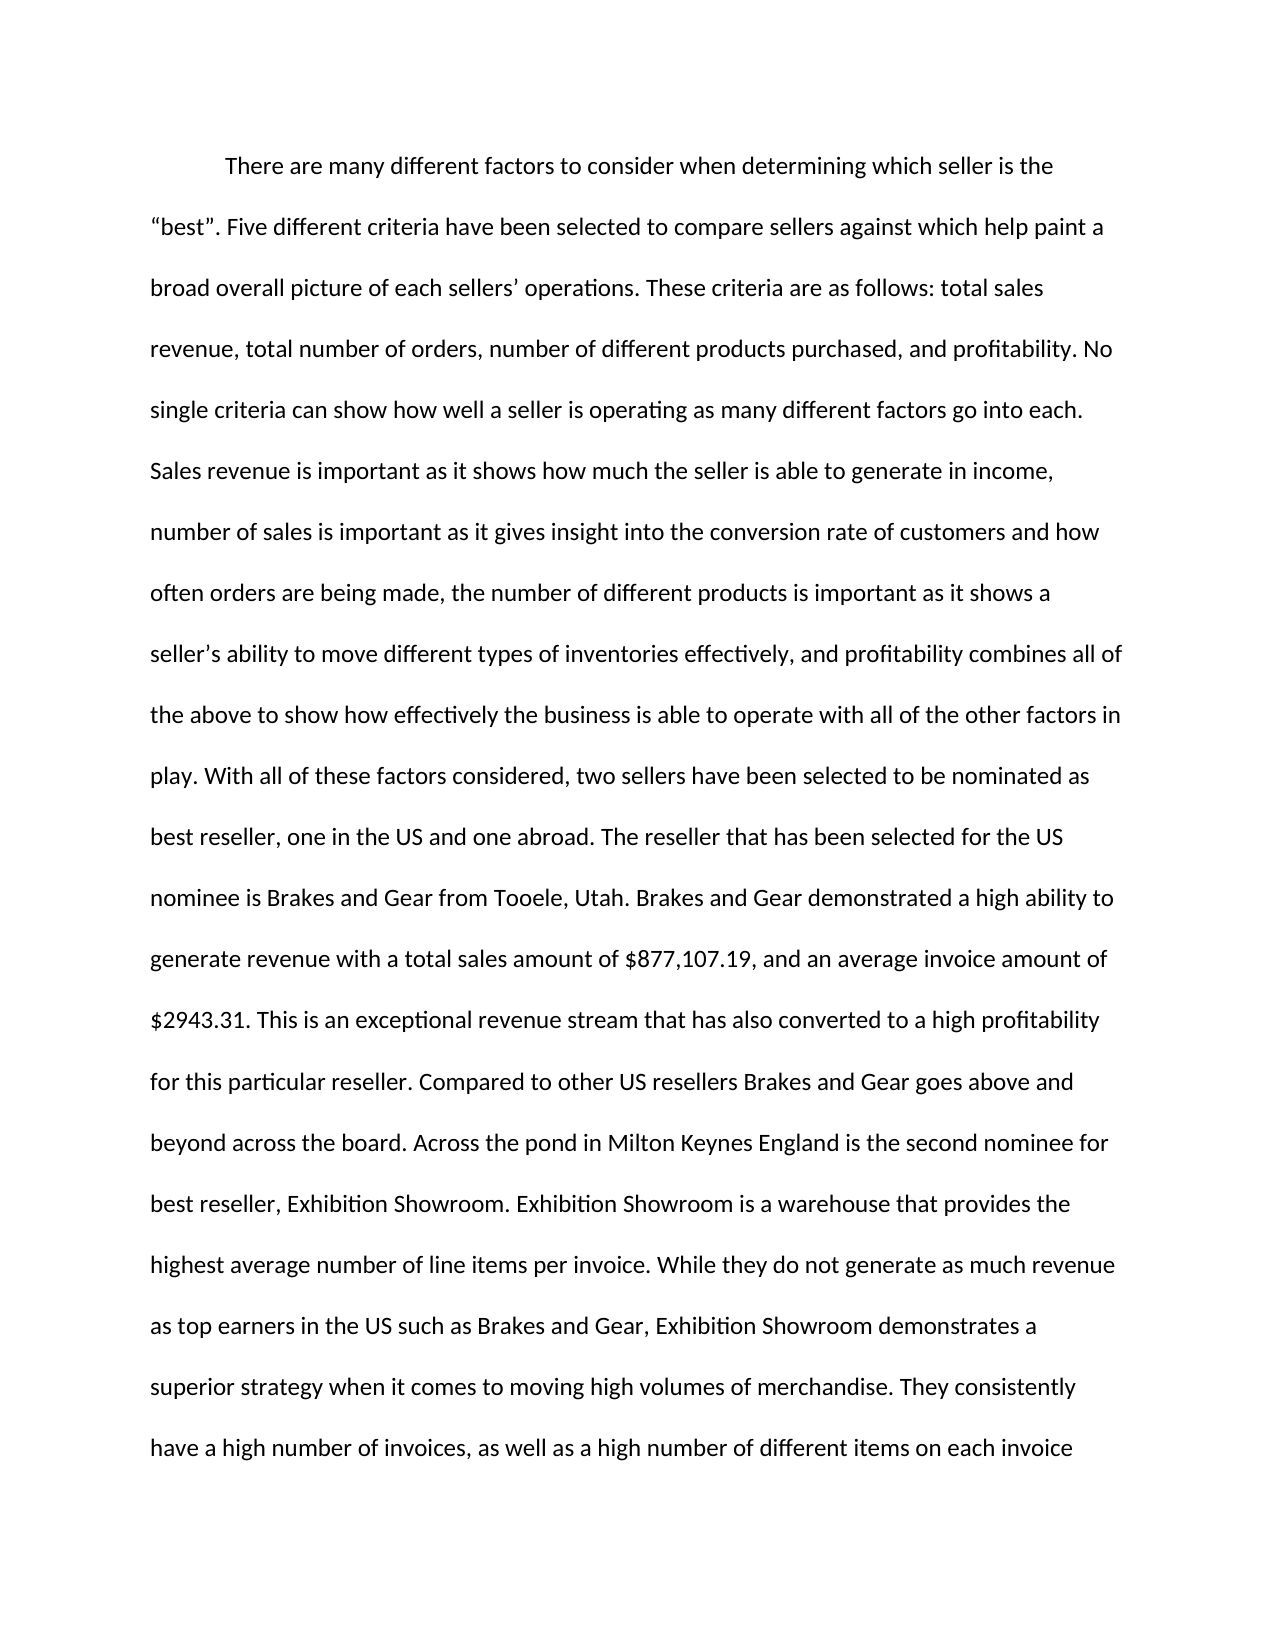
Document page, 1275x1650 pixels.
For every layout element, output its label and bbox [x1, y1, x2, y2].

text [150, 150, 1125, 1462]
